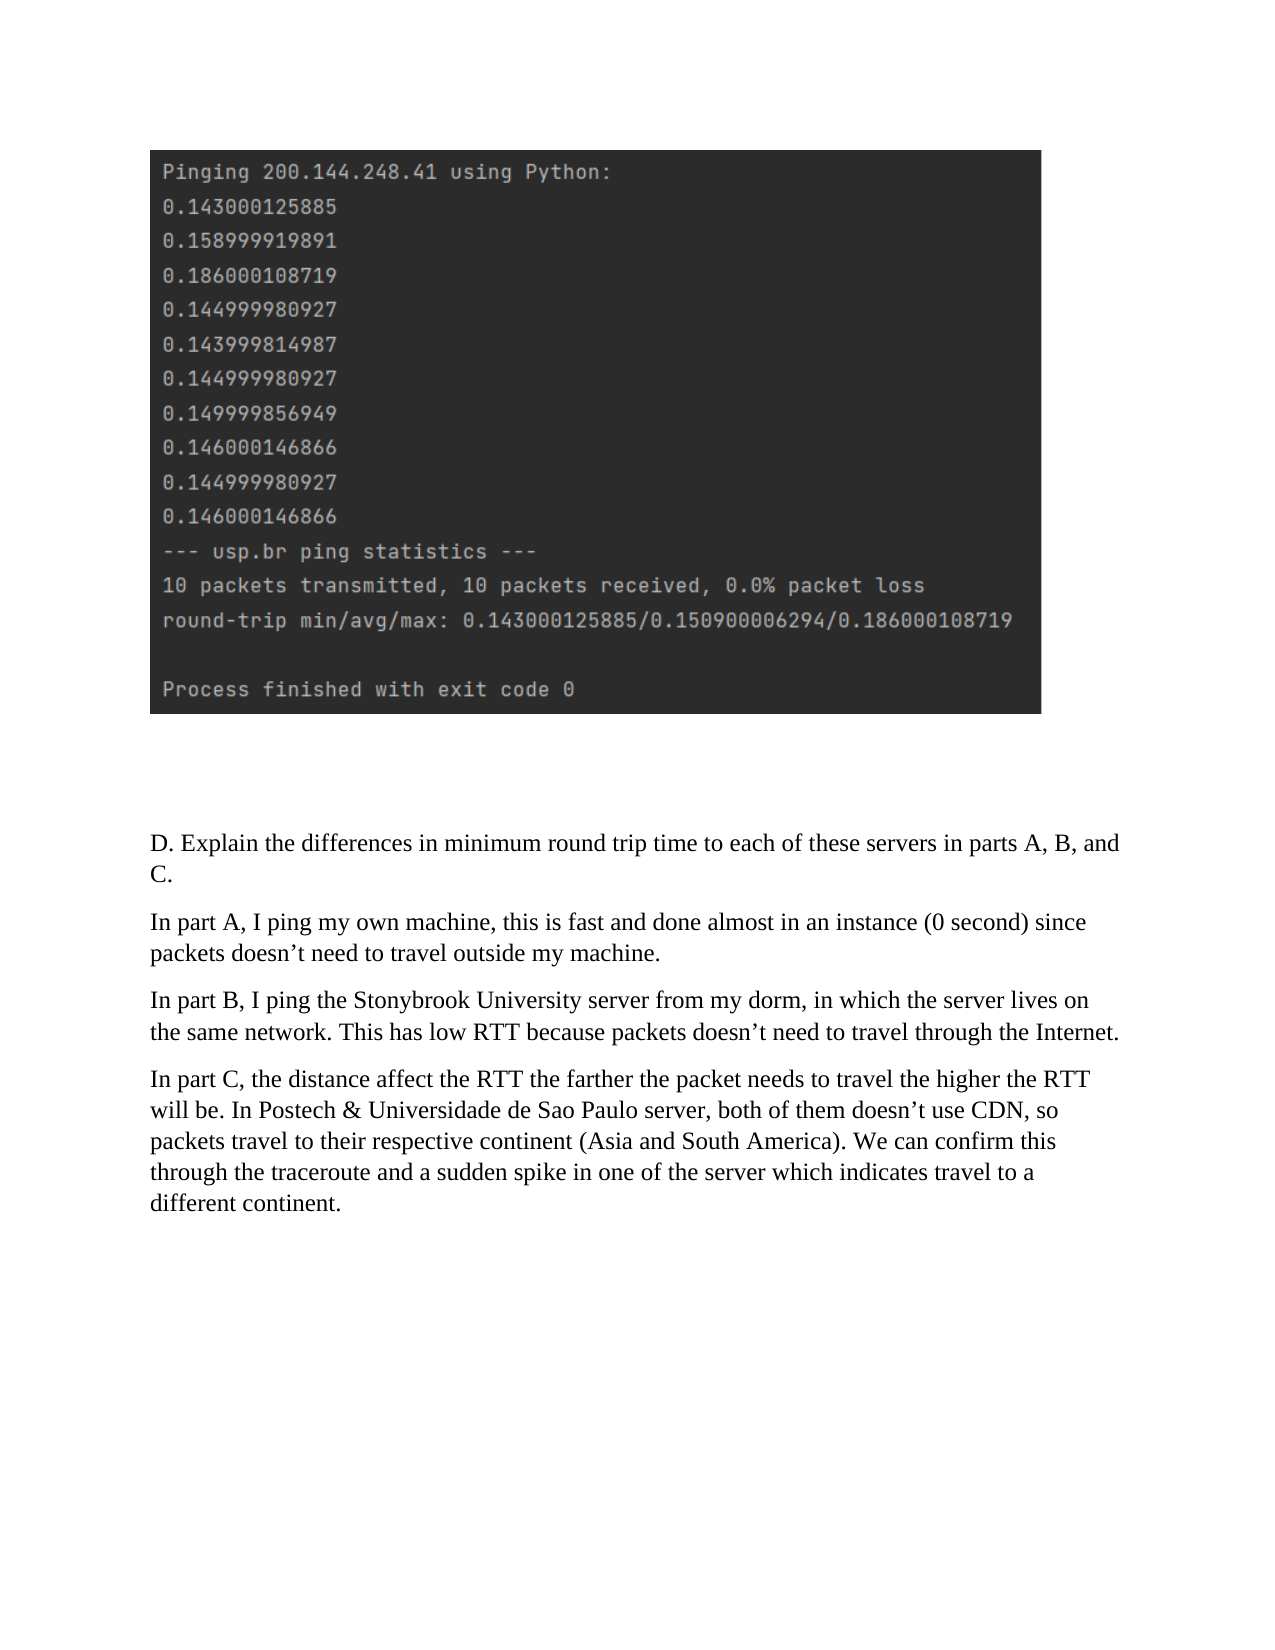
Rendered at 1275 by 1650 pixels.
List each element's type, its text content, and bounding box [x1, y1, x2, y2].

text In part B, I ping the Stonybrook University server from my dorm, in which the server lives on the same network. This has low RTT because packets doesn’t need to travel through the Internet. [150, 986, 1125, 1045]
text In part A, I ping my own machine, this is fast and done almost in an instance (0 second) since packets doesn’t need to travel outside my machine. [150, 907, 1125, 967]
text D. Explain the differences in minimum round trip time to each of these servers in parts A, B, and C. [150, 828, 1125, 888]
picture [150, 150, 1042, 714]
text In part C, the distance affect the RTT the farther the packet needs to travel the higher the RTT will be. In Postech & Universidade de Sao Paulo server, both of them doesn’t use CDN, so packets travel to their respective continent (Asia and South America). We can confirm this through the traceroute and a sudden spike in one of the server which indicates travel to a different continent. [150, 1064, 1125, 1217]
